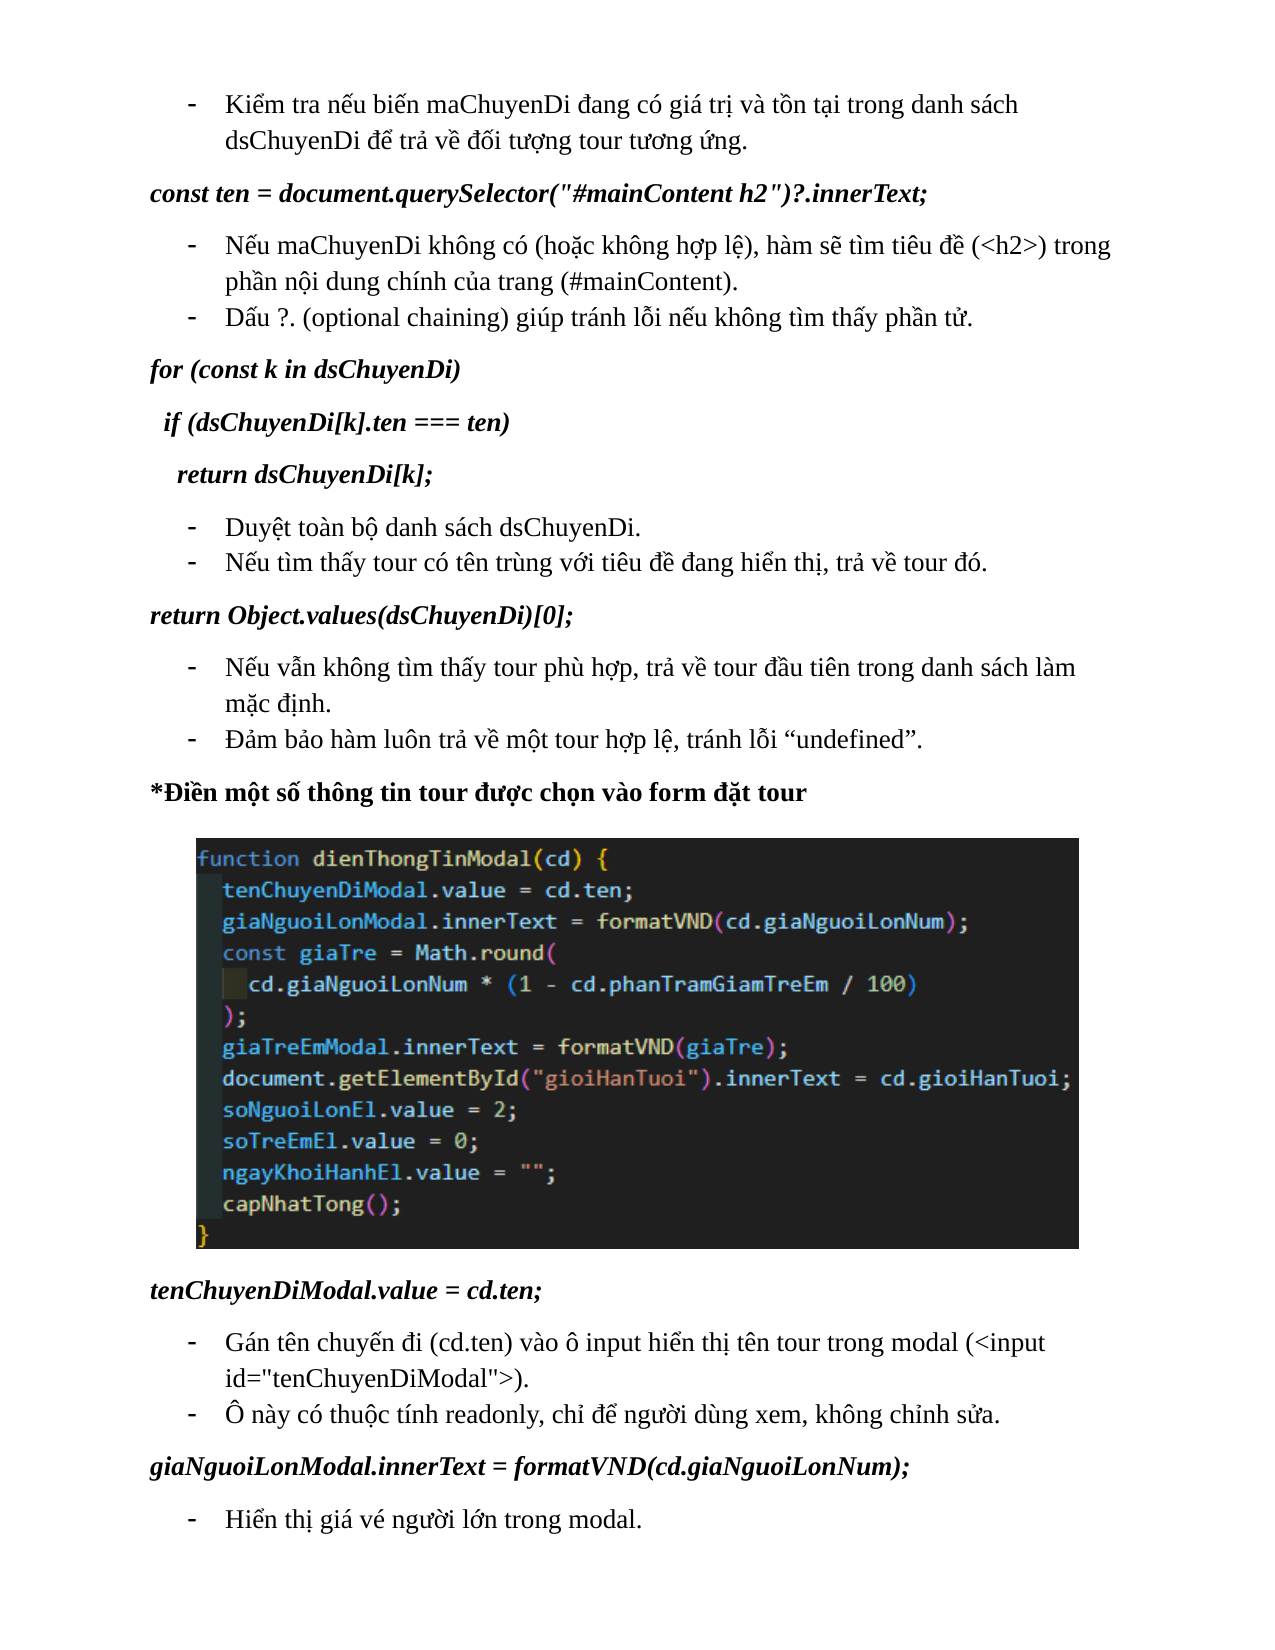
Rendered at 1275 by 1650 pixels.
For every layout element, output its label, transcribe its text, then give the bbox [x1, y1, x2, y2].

text giaNguoiLonModal.innerText = formatVND(cd.giaNguoiLonNum); [150, 1451, 1125, 1482]
list Gán tên chuyến đi (cd.ten) vào ô input hiển thị tên tour trong modal (<input id="tenChuyenDiModal">). [187, 1326, 1125, 1393]
list Duyệt toàn bộ danh sách dsChuyenDi. [187, 511, 1125, 542]
list Ô này có thuộc tính readonly, chỉ để người dùng xem, không chỉnh sửa. [187, 1398, 1125, 1429]
list Kiểm tra nếu biến maChuyenDi đang có giá trị và tồn tại trong danh sách dsChuyenDi để trả về đối tượng tour tương ứng. [187, 89, 1125, 156]
list Nếu vẫn không tìm thấy tour phù hợp, trả về tour đầu tiên trong danh sách làm mặc định. [187, 652, 1125, 718]
text *Điền một số thông tin tour được chọn vào form đặt tour [150, 776, 1125, 807]
picture [196, 838, 1079, 1249]
list Dấu ?. (optional chaining) giúp tránh lỗi nếu không tìm thấy phần tử. [187, 301, 1125, 332]
text return dsChuyenDi[k]; [150, 458, 1125, 489]
text const ten = document.querySelector("#mainContent h2")?.innerText; [150, 177, 1125, 208]
text for (const k in dsChuyenDi) [150, 353, 1125, 384]
text return Object.values(dsChuyenDi)[0]; [150, 599, 1125, 630]
list Nếu tìm thấy tour có tên trùng với tiêu đề đang hiển thị, trả về tour đó. [187, 547, 1125, 578]
list Nếu maChuyenDi không có (hoặc không hợp lệ), hàm sẽ tìm tiêu đề (<h2>) trong phần nội dung chính của trang (#mainContent). [187, 229, 1125, 296]
list Đảm bảo hàm luôn trả về một tour hợp lệ, tránh lỗi “undefined”. [187, 723, 1125, 754]
list Hiển thị giá vé người lớn trong modal. [187, 1503, 1125, 1534]
text if (dsChuyenDi[k].ten === ten) [150, 406, 1125, 437]
